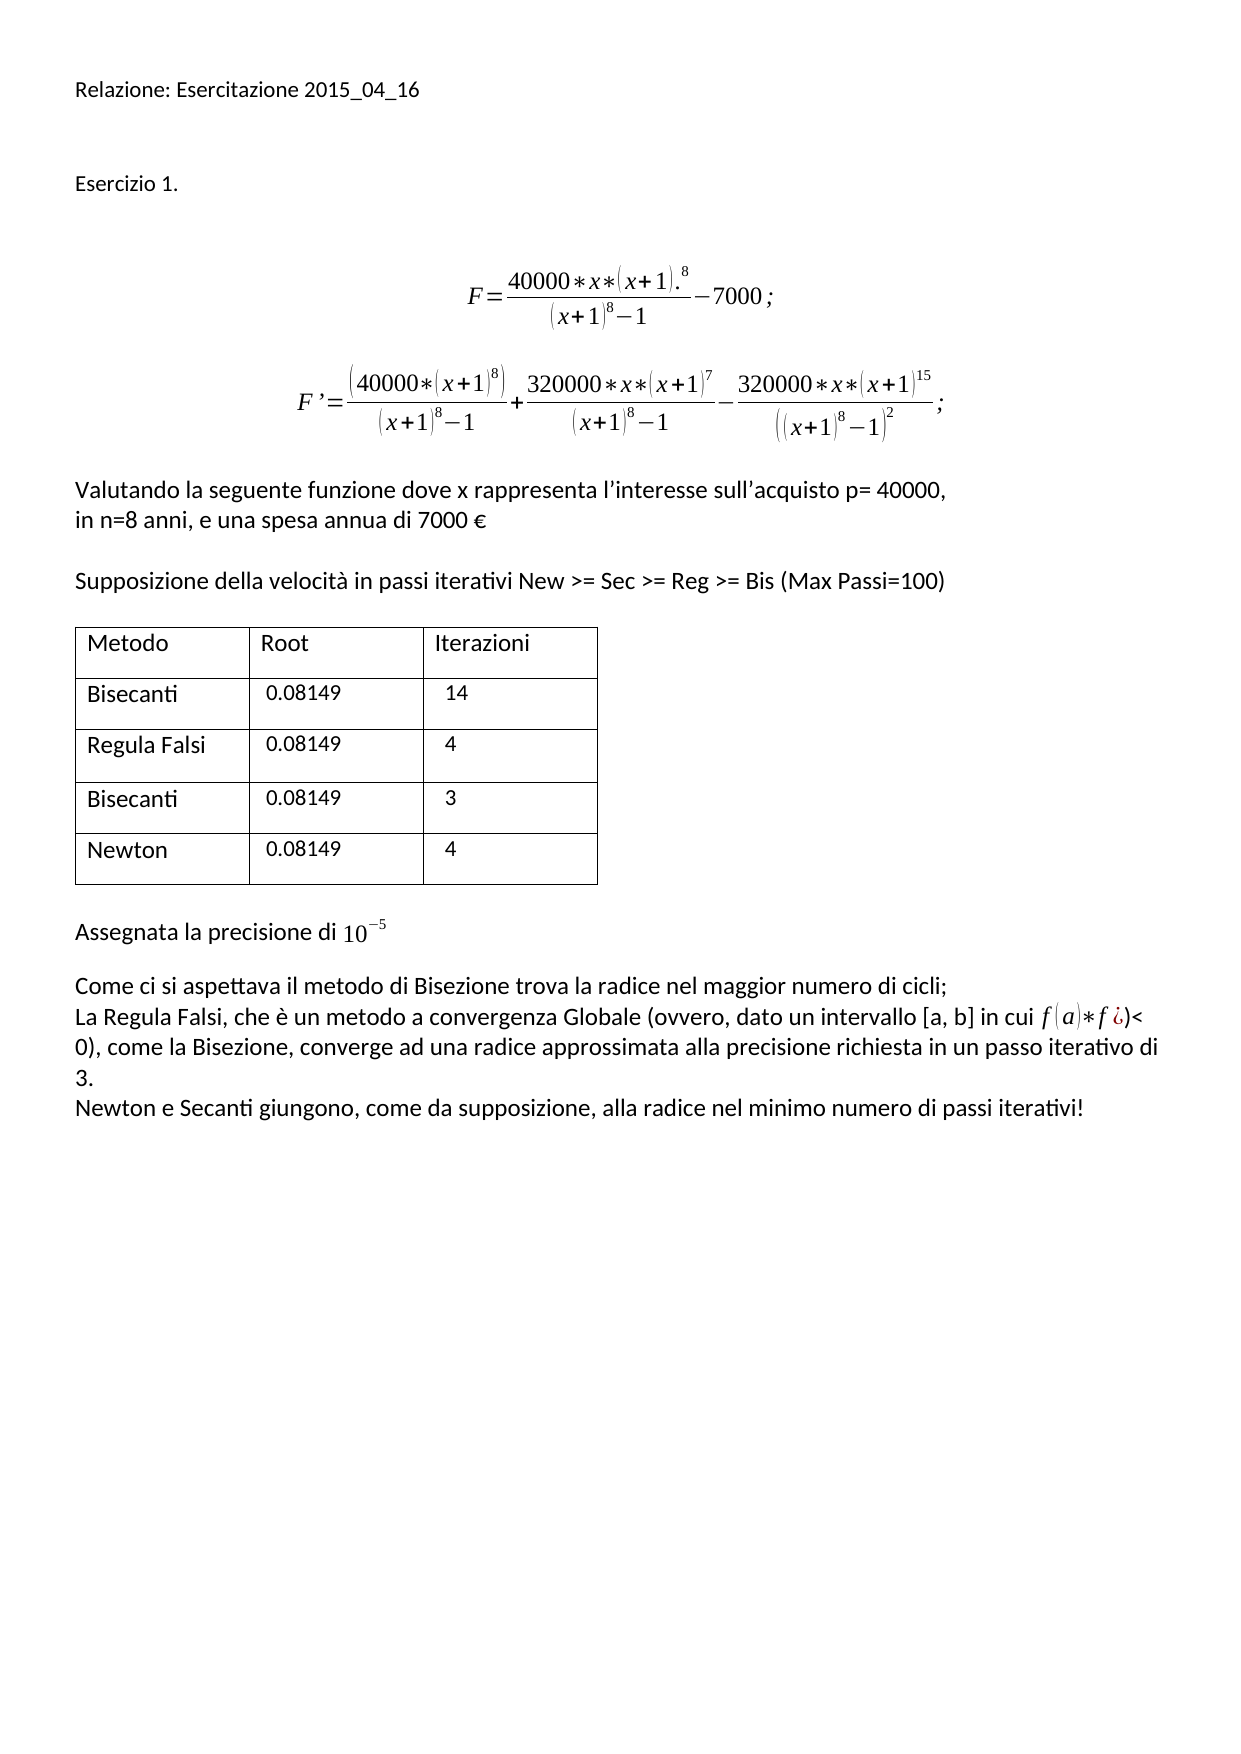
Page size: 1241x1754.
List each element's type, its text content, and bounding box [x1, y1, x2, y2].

table_cell 4 [424, 834, 597, 884]
text Newton e Secanti giungono, come da supposizione, alla radice nel minimo numero di passi iterativi! [75, 1093, 1165, 1123]
table_cell 0.08149 [250, 730, 423, 782]
text Come ci si aspettava il metodo di Bisezione trova la radice nel maggior numero di cicli; [75, 970, 1165, 1001]
text Relazione: Esercitazione 2015_04_16 [75, 75, 1165, 103]
table_cell 3 [424, 783, 597, 833]
table_cell 0.08149 [250, 834, 423, 884]
table_cell Newton [76, 834, 249, 884]
text La Regula Falsi, che è un metodo a convergenza Globale (ovvero, dato un intervallo [a, b] in cui )< 0), come la Bisezione, converge ad una radice approssimata alla precisione richiesta in un passo iterativo di 3. [75, 1001, 1165, 1093]
text Supposizione della velocità in passi iterativi New >= Sec >= Reg >= Bis (Max Passi=100) [75, 566, 1165, 596]
table_cell 0.08149 [250, 783, 423, 833]
table_header Metodo [76, 628, 249, 677]
text Valutando la seguente funzione dove x rappresenta l’interesse sull’acquisto p= 40000, [75, 474, 1165, 504]
table_cell 14 [424, 679, 597, 728]
text Esercizio 1. [75, 169, 1165, 197]
table_cell Regula Falsi [76, 730, 249, 782]
table_cell Bisecanti [76, 783, 249, 833]
table_cell Bisecanti [76, 679, 249, 728]
text in n=8 anni, e una spesa annua di 7000 € [75, 504, 1165, 535]
table_header Root [250, 628, 423, 677]
text Assegnata la precisione di [75, 916, 1165, 947]
table_header Iterazioni [424, 628, 597, 677]
table_cell 0.08149 [250, 679, 423, 728]
table_cell 4 [424, 730, 597, 782]
